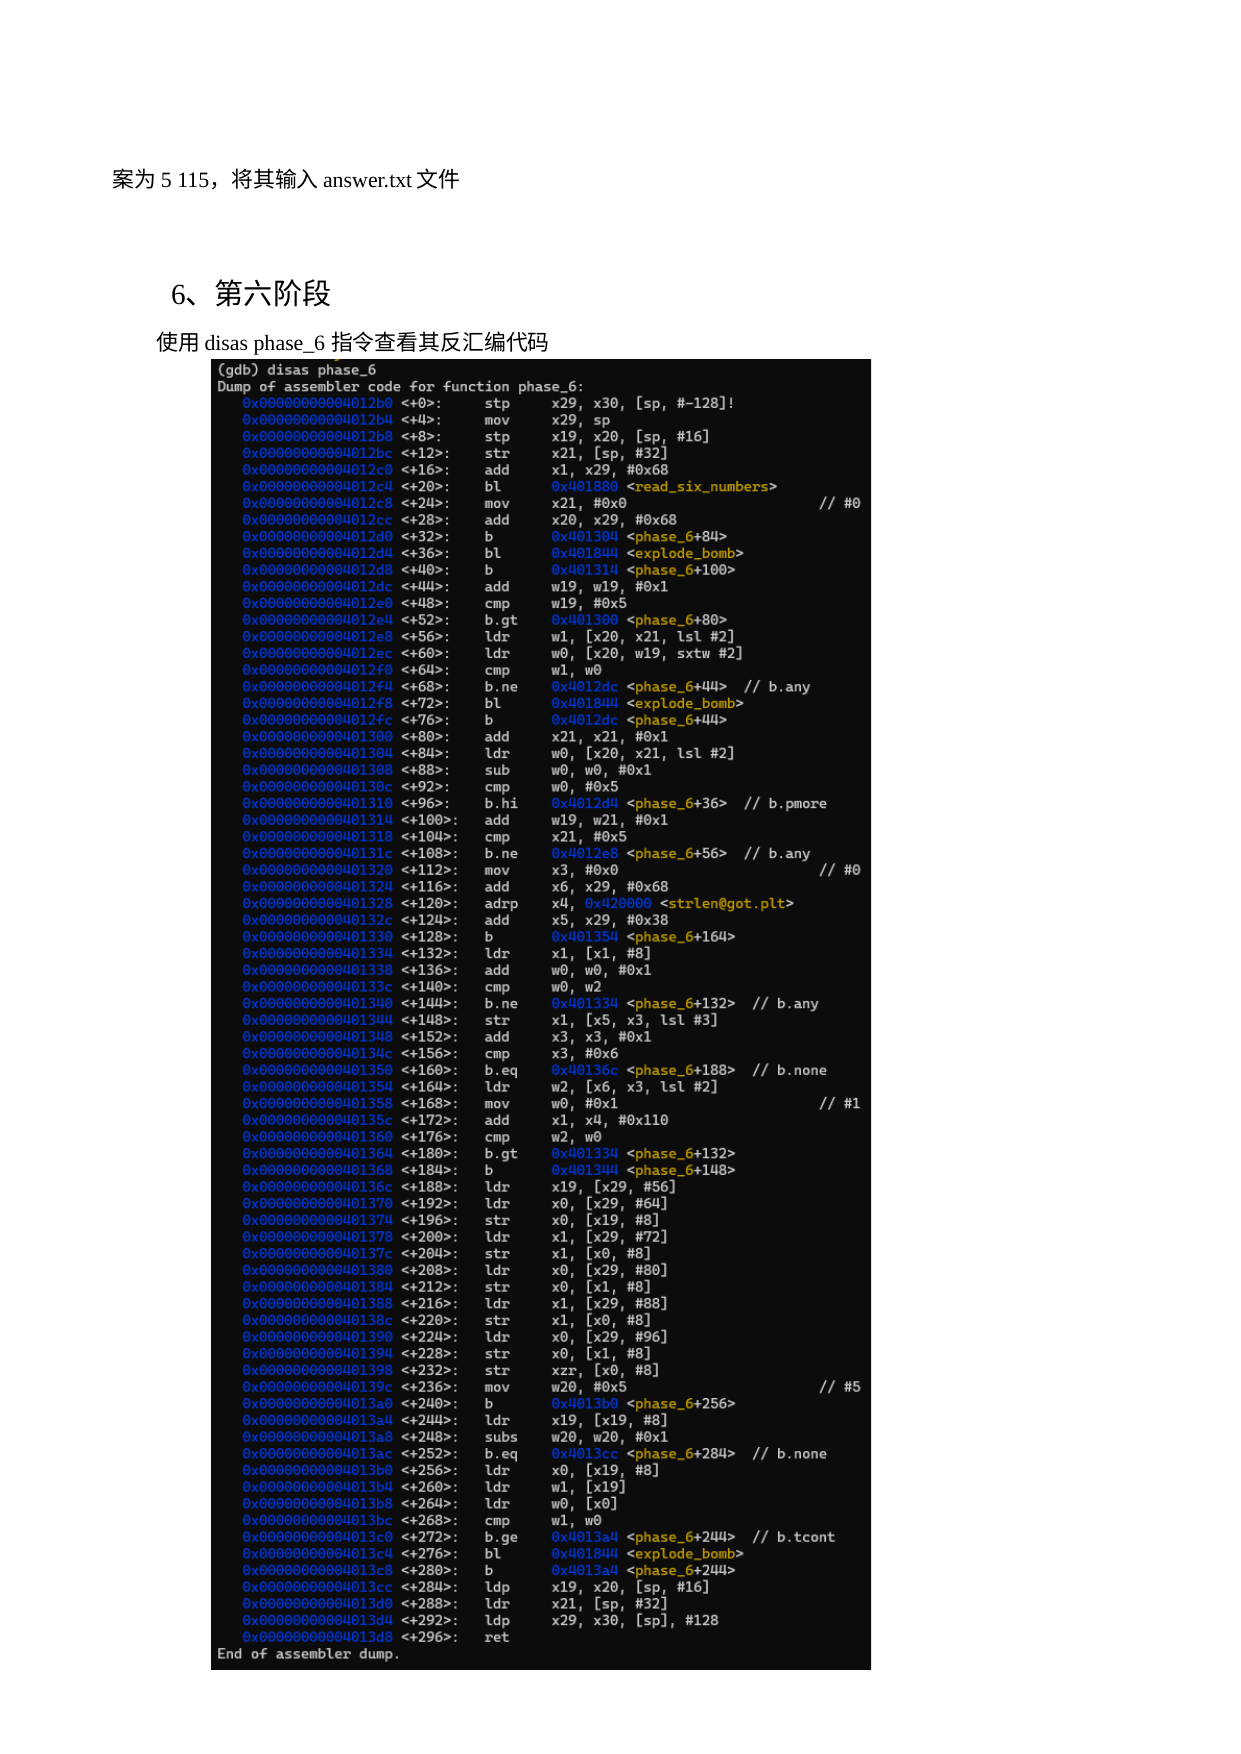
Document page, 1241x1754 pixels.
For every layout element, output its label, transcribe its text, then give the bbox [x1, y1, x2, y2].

text 6、第六阶段 [112, 259, 1128, 324]
text 使用disas phase_6 指令查看其反汇编代码 [112, 324, 1128, 357]
picture [211, 359, 872, 1670]
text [112, 162, 1128, 194]
